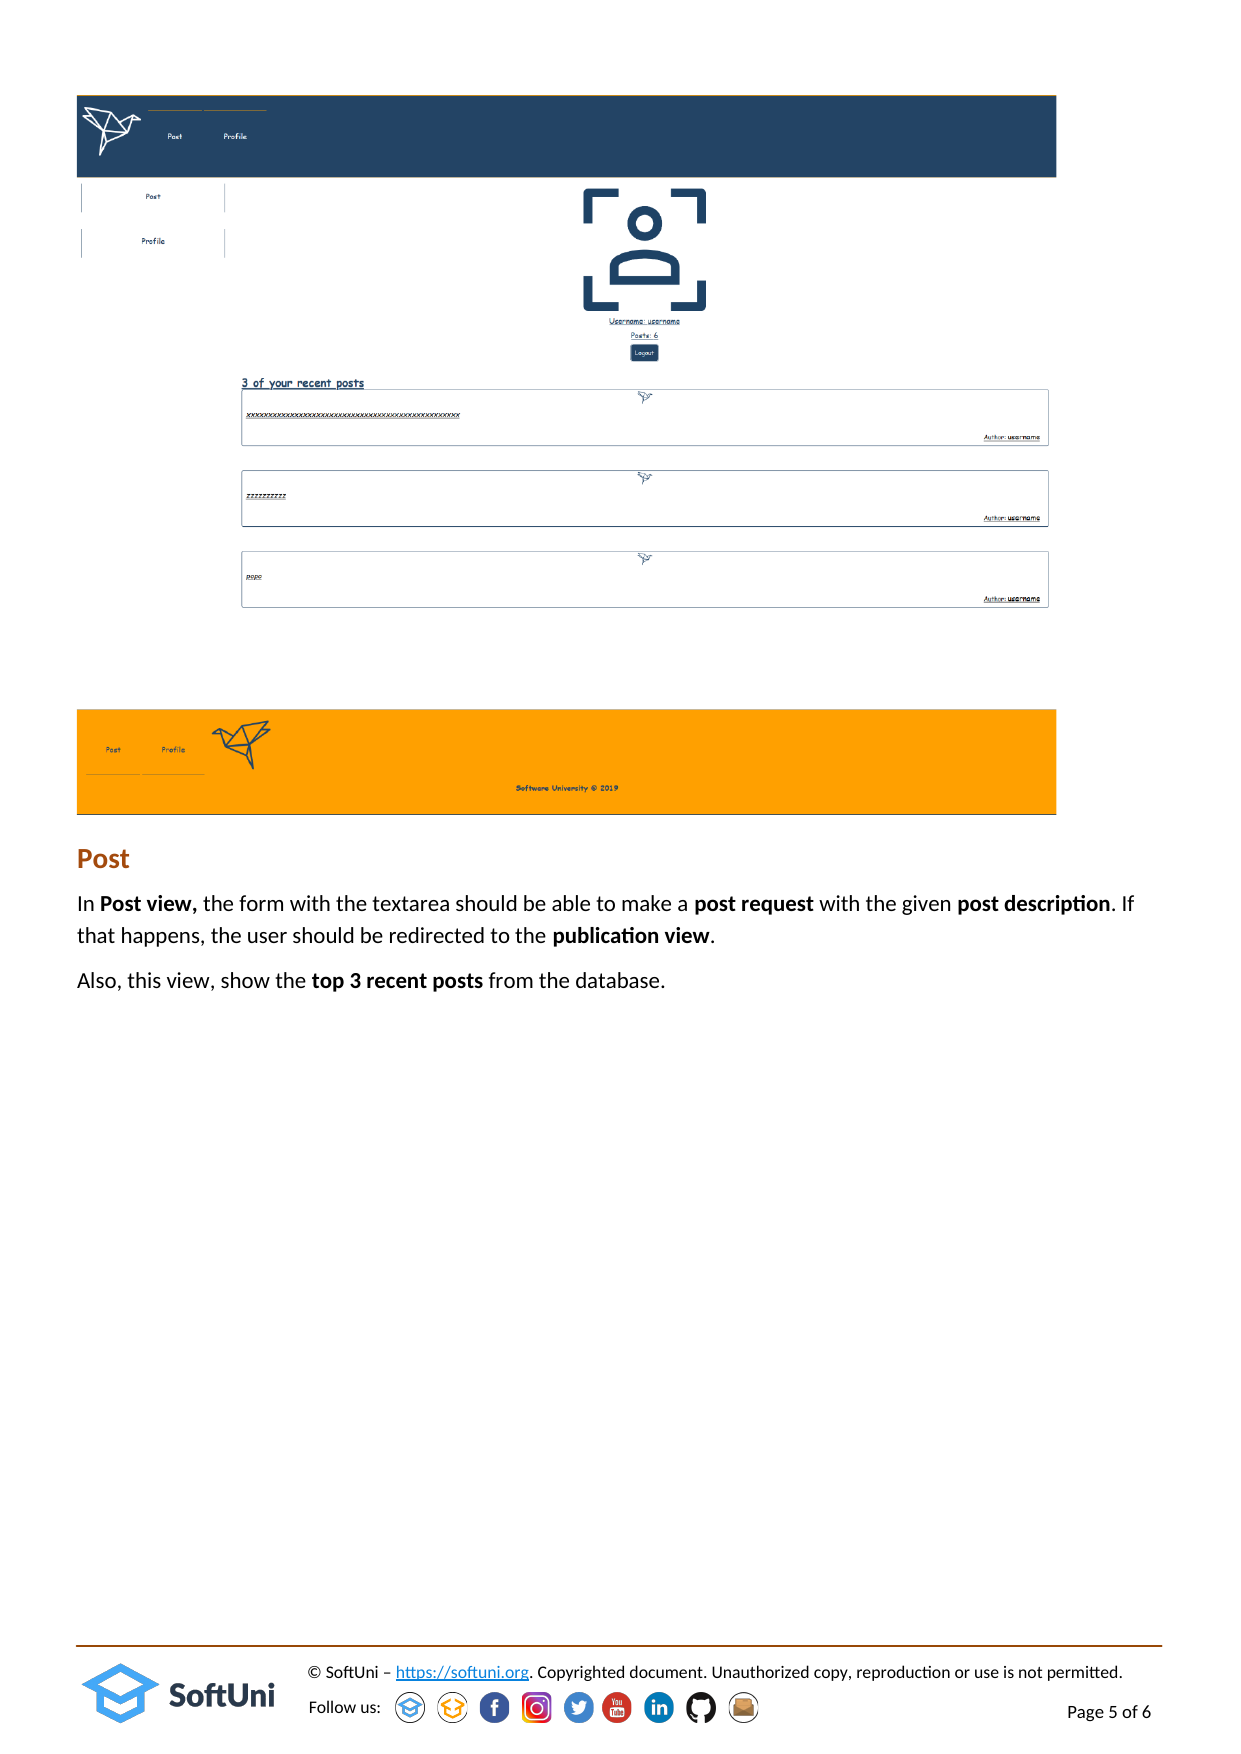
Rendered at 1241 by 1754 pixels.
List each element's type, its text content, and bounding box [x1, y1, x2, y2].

picture [665, 1714, 674, 1723]
picture [665, 1692, 674, 1701]
picture [644, 1714, 653, 1723]
picture [75, 1658, 281, 1729]
picture [728, 1692, 759, 1723]
picture [602, 1692, 632, 1723]
picture [644, 1692, 653, 1701]
picture [522, 1692, 552, 1723]
text Also, this view, show the top 3 recent posts from the database. [77, 966, 1163, 994]
subtitle Post [77, 840, 1163, 876]
picture [76, 95, 1057, 824]
picture [479, 1692, 510, 1723]
text In Post view, the form with the textarea should be able to make a post request with the given post description. If that happens, the user should be redirected to the publication view. [77, 889, 1163, 949]
picture [658, 1705, 667, 1714]
picture [395, 1692, 425, 1723]
picture [686, 1692, 716, 1723]
picture [564, 1692, 594, 1723]
picture [437, 1692, 468, 1723]
